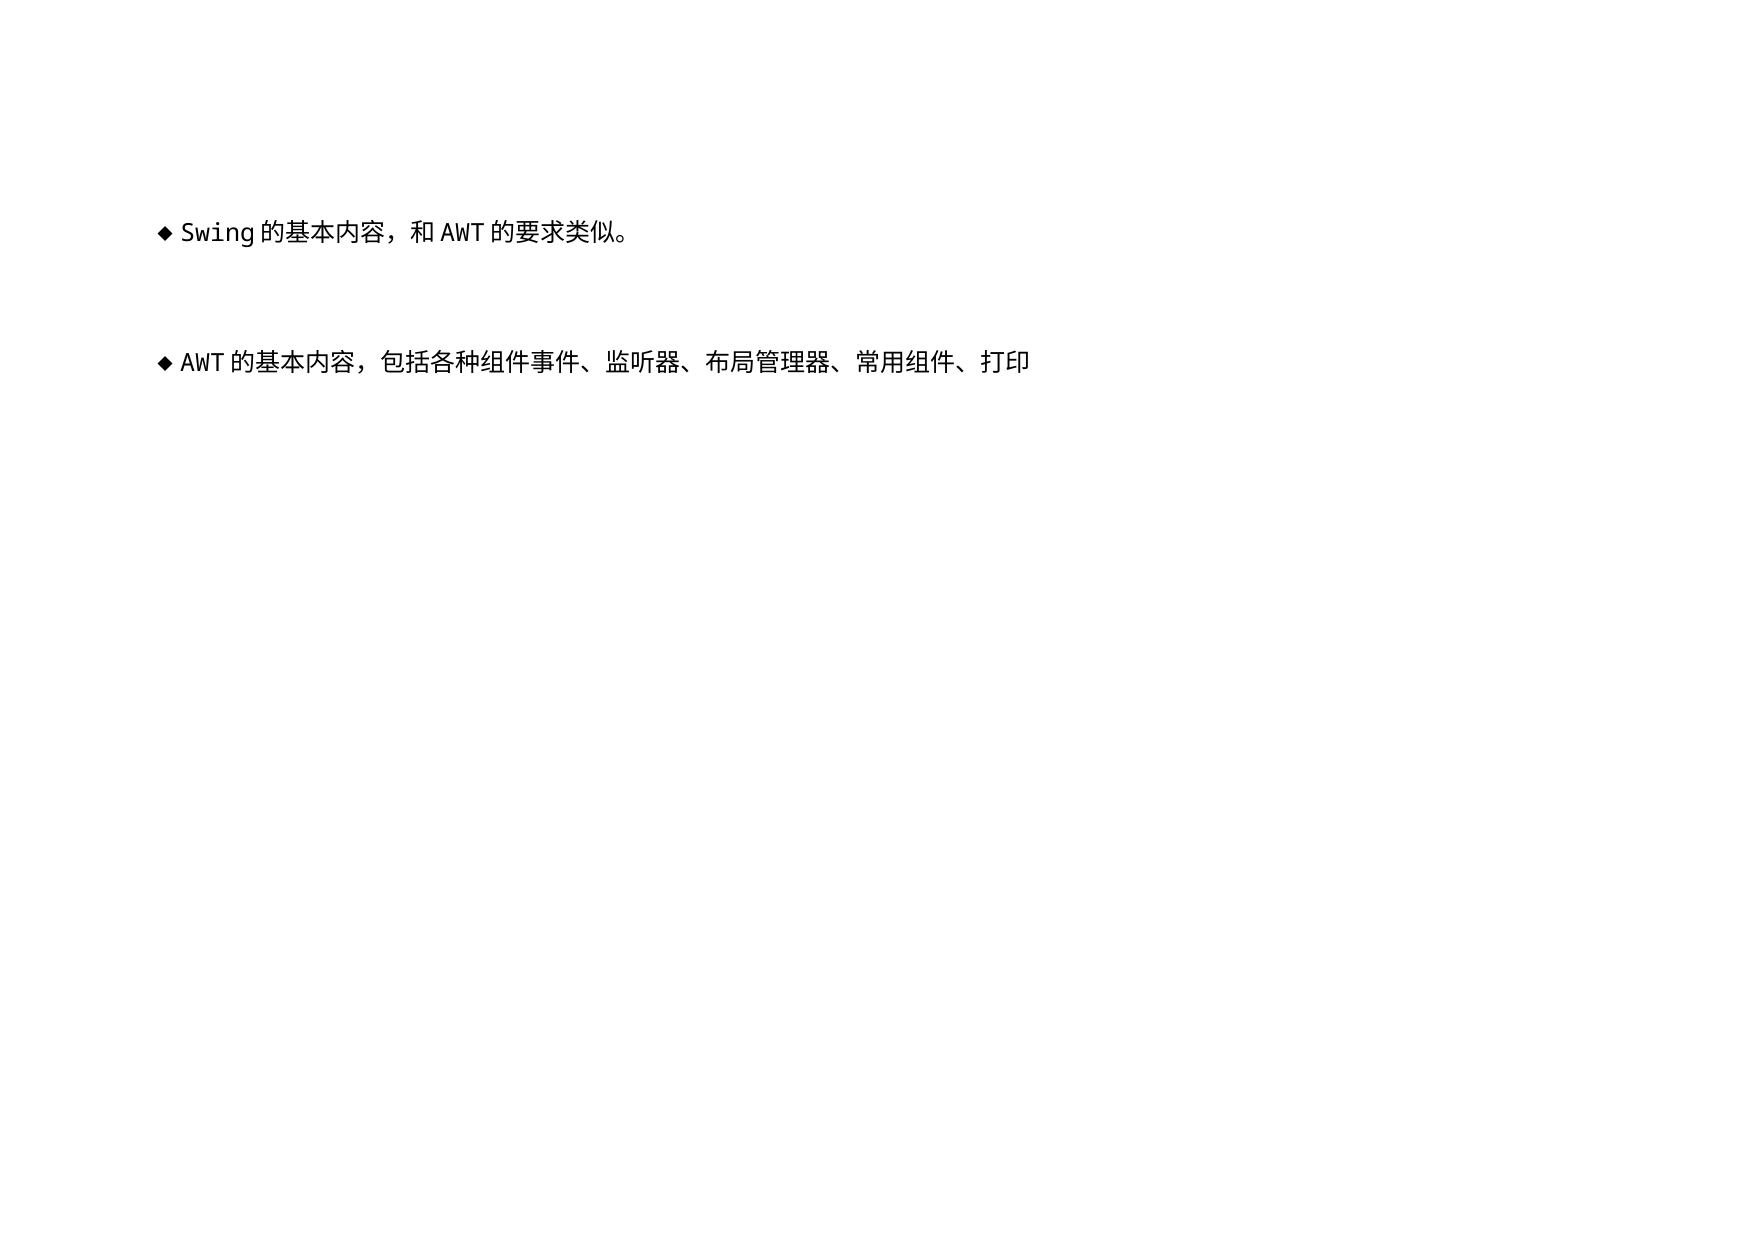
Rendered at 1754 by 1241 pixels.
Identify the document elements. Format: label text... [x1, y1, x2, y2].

text ◆AWT的基本内容，包括各种组件事件、监听器、布局管理器、常用组件、打印 [150, 328, 1604, 393]
text ◆Swing的基本内容，和AWT的要求类似。 [150, 198, 1604, 263]
